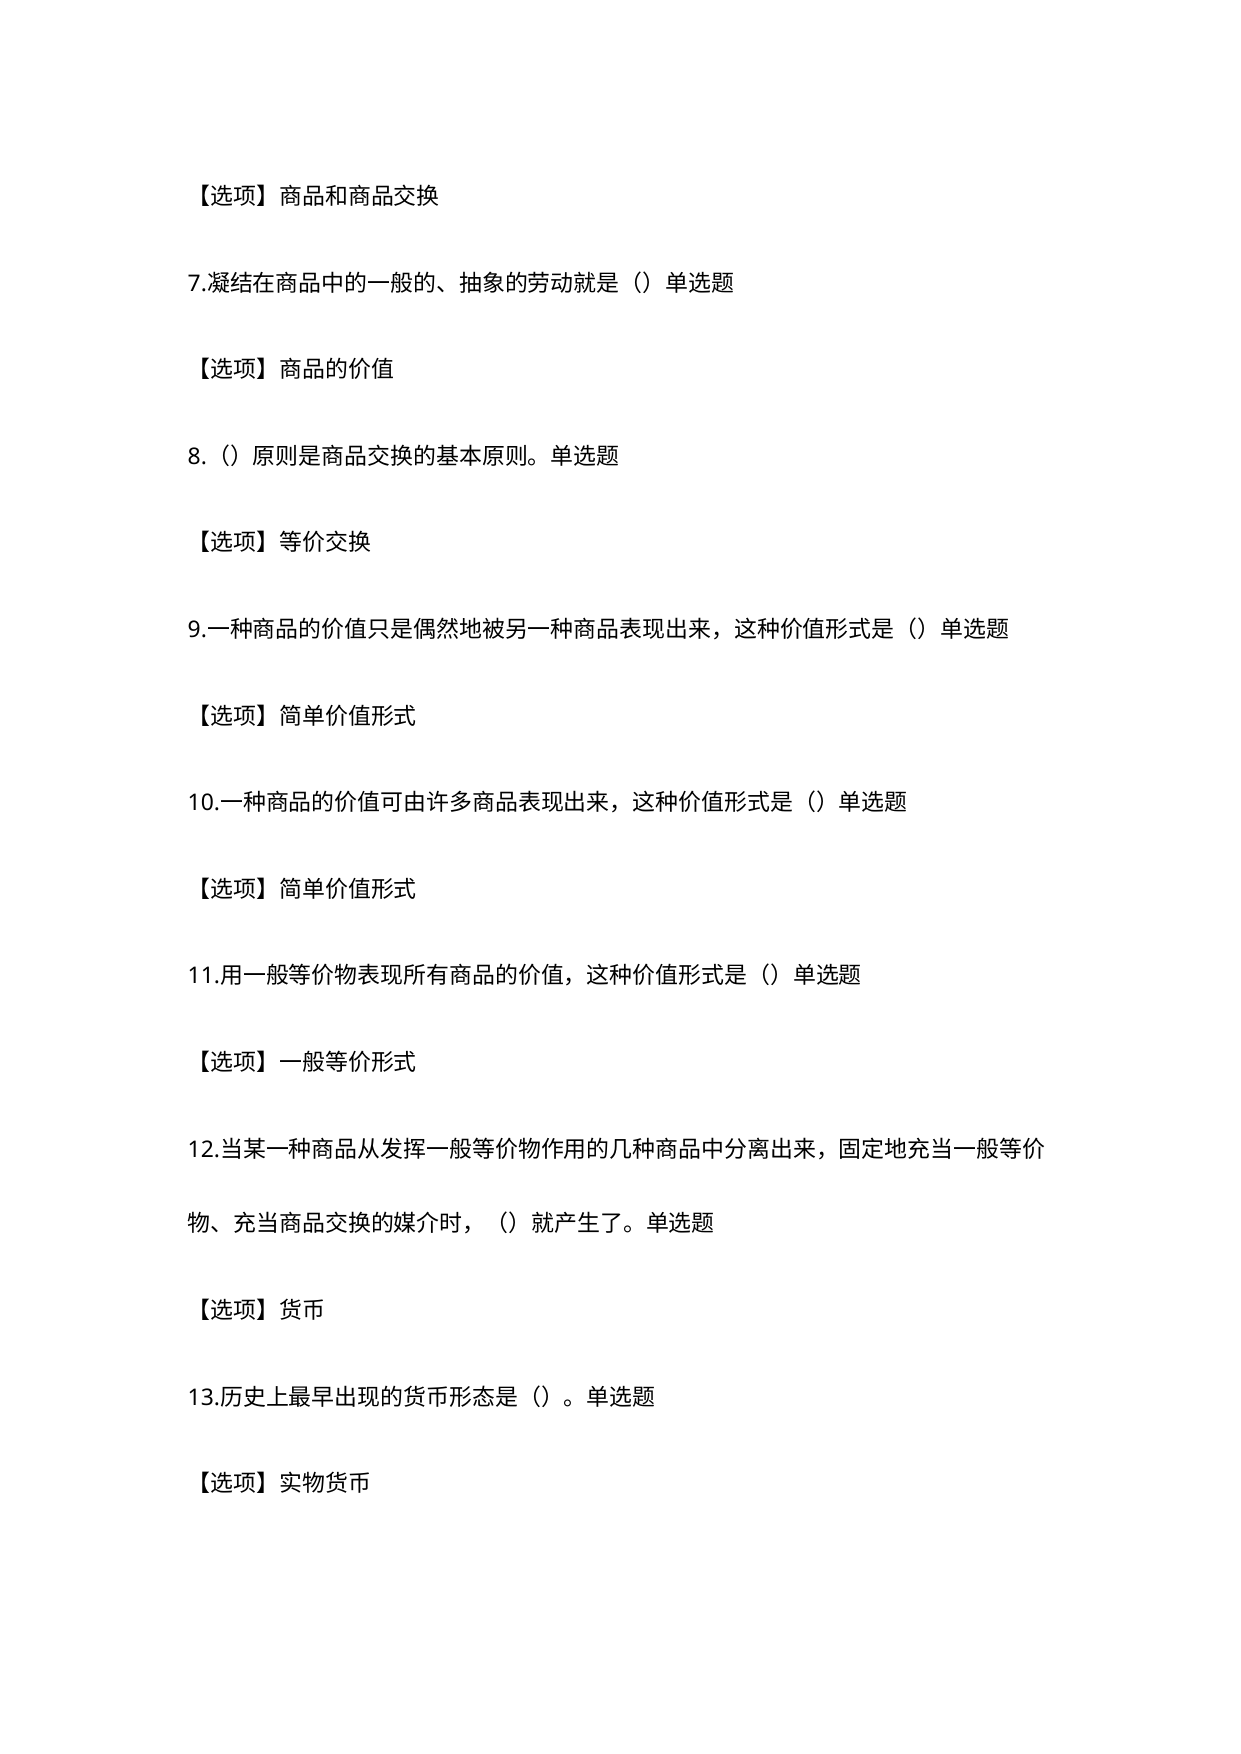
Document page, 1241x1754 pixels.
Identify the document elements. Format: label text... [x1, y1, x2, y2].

text 【选项】货币 [187, 1276, 1053, 1341]
text 【选项】简单价值形式 [187, 682, 1053, 747]
text 【选项】实物货币 [187, 1449, 1053, 1514]
text 【选项】一般等价形式 [187, 1028, 1053, 1093]
text 8.（）原则是商品交换的基本原则。单选题 [187, 422, 1053, 487]
text 13.历史上最早出现的货币形态是（）。单选题 [187, 1362, 1053, 1427]
text 【选项】商品的价值 [187, 335, 1053, 400]
text 12.当某一种商品从发挥一般等价物作用的几种商品中分离出来，固定地充当一般等价物、充当商品交换的媒介时，（）就产生了。单选题 [187, 1115, 1053, 1254]
text 【选项】等价交换 [187, 508, 1053, 573]
text 9.一种商品的价值只是偶然地被另一种商品表现出来，这种价值形式是（）单选题 [187, 595, 1053, 660]
text 7.凝结在商品中的一般的、抽象的劳动就是（）单选题 [187, 248, 1053, 313]
text 【选项】简单价值形式 [187, 855, 1053, 920]
text 11.用一般等价物表现所有商品的价值，这种价值形式是（）单选题 [187, 941, 1053, 1006]
text 【选项】商品和商品交换 [187, 162, 1053, 227]
text 10.一种商品的价值可由许多商品表现出来，这种价值形式是（）单选题 [187, 768, 1053, 833]
